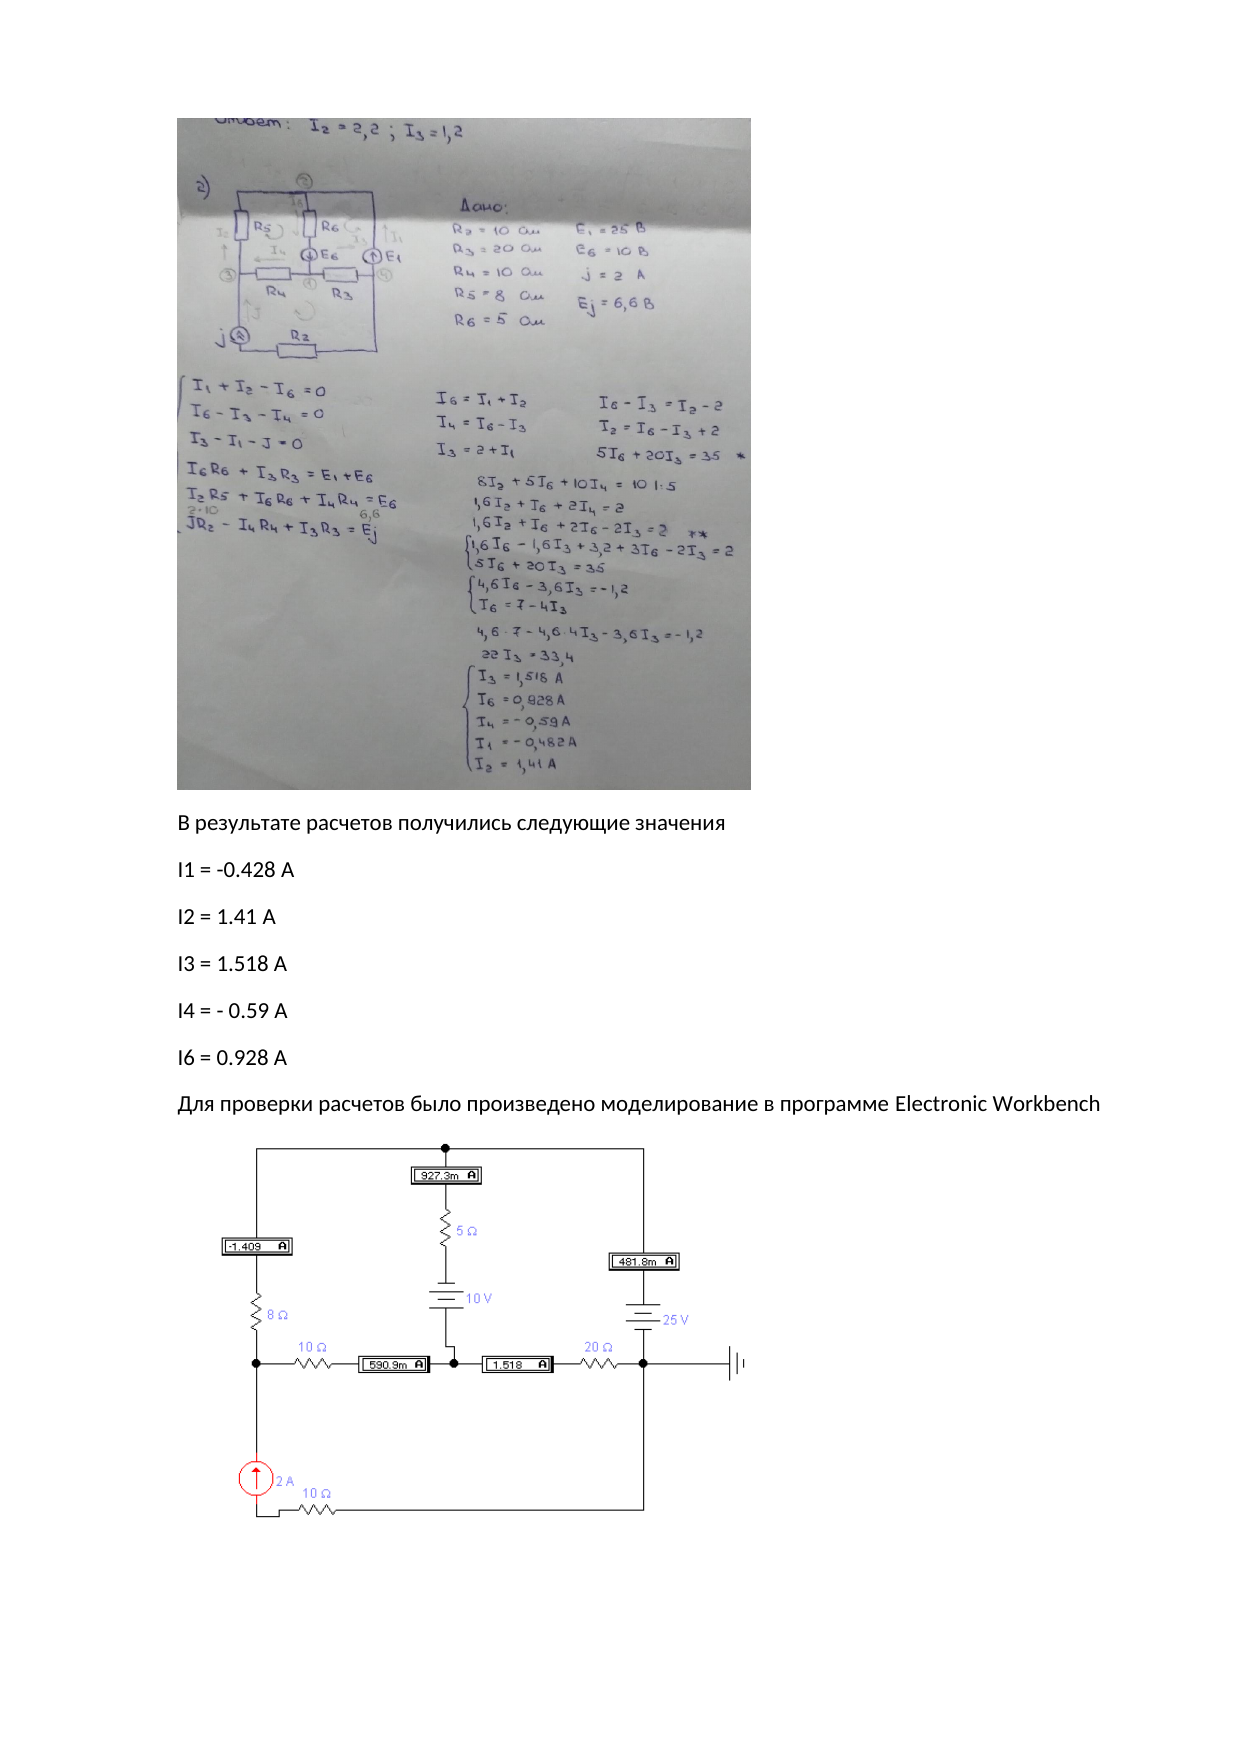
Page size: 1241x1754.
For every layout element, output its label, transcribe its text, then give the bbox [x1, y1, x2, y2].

picture [177, 1136, 775, 1555]
text I1 = -0.428 A [177, 855, 1152, 883]
text I4 = - 0.59 A [177, 996, 1152, 1024]
text Для проверки расчетов было произведено моделирование в программе Electronic Workbench [177, 1089, 1152, 1117]
text I2 = 1.41 A [177, 902, 1152, 930]
text В результате расчетов получились следующие значения [177, 808, 1152, 836]
text I3 = 1.518 A [177, 949, 1152, 977]
picture [177, 118, 751, 790]
text I6 = 0.928 A [177, 1043, 1152, 1071]
